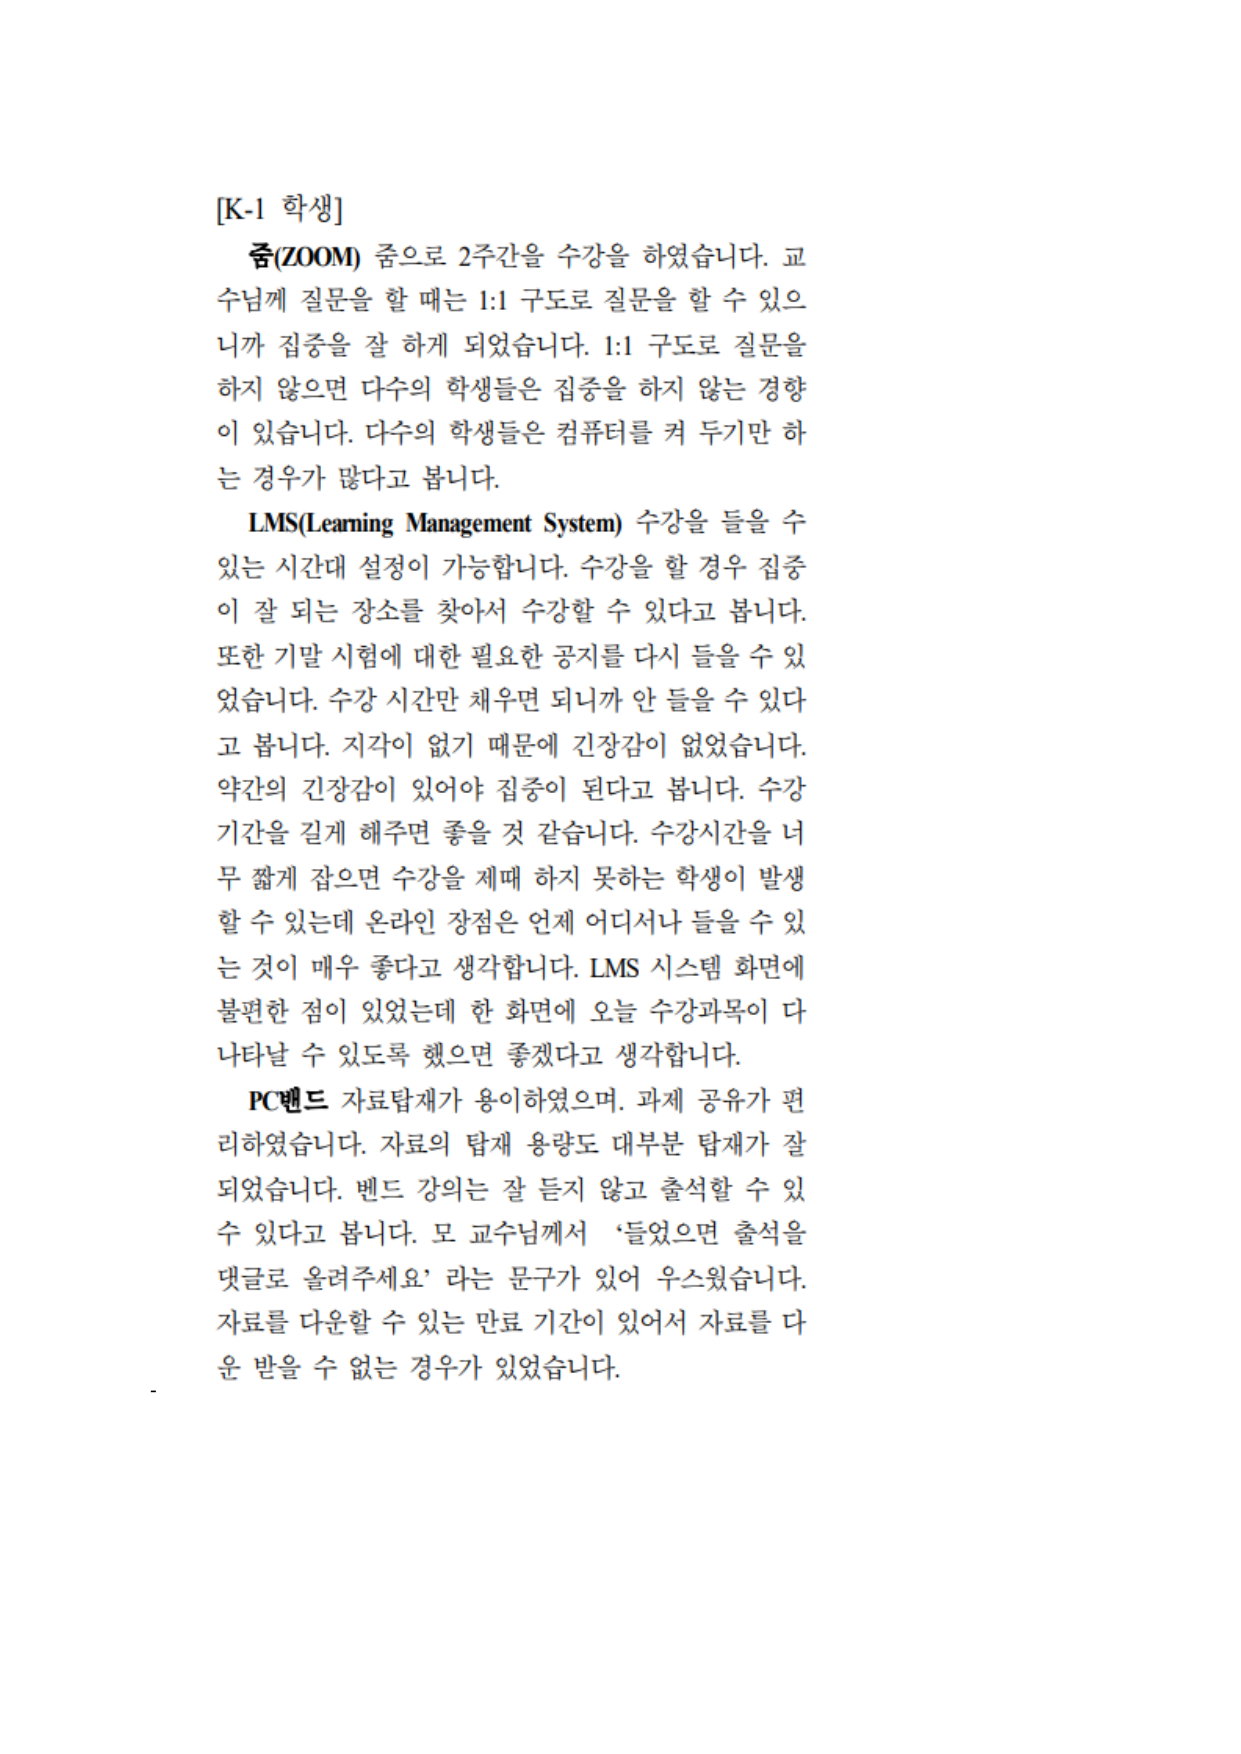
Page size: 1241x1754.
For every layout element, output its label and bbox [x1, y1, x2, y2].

picture [191, 177, 844, 1398]
